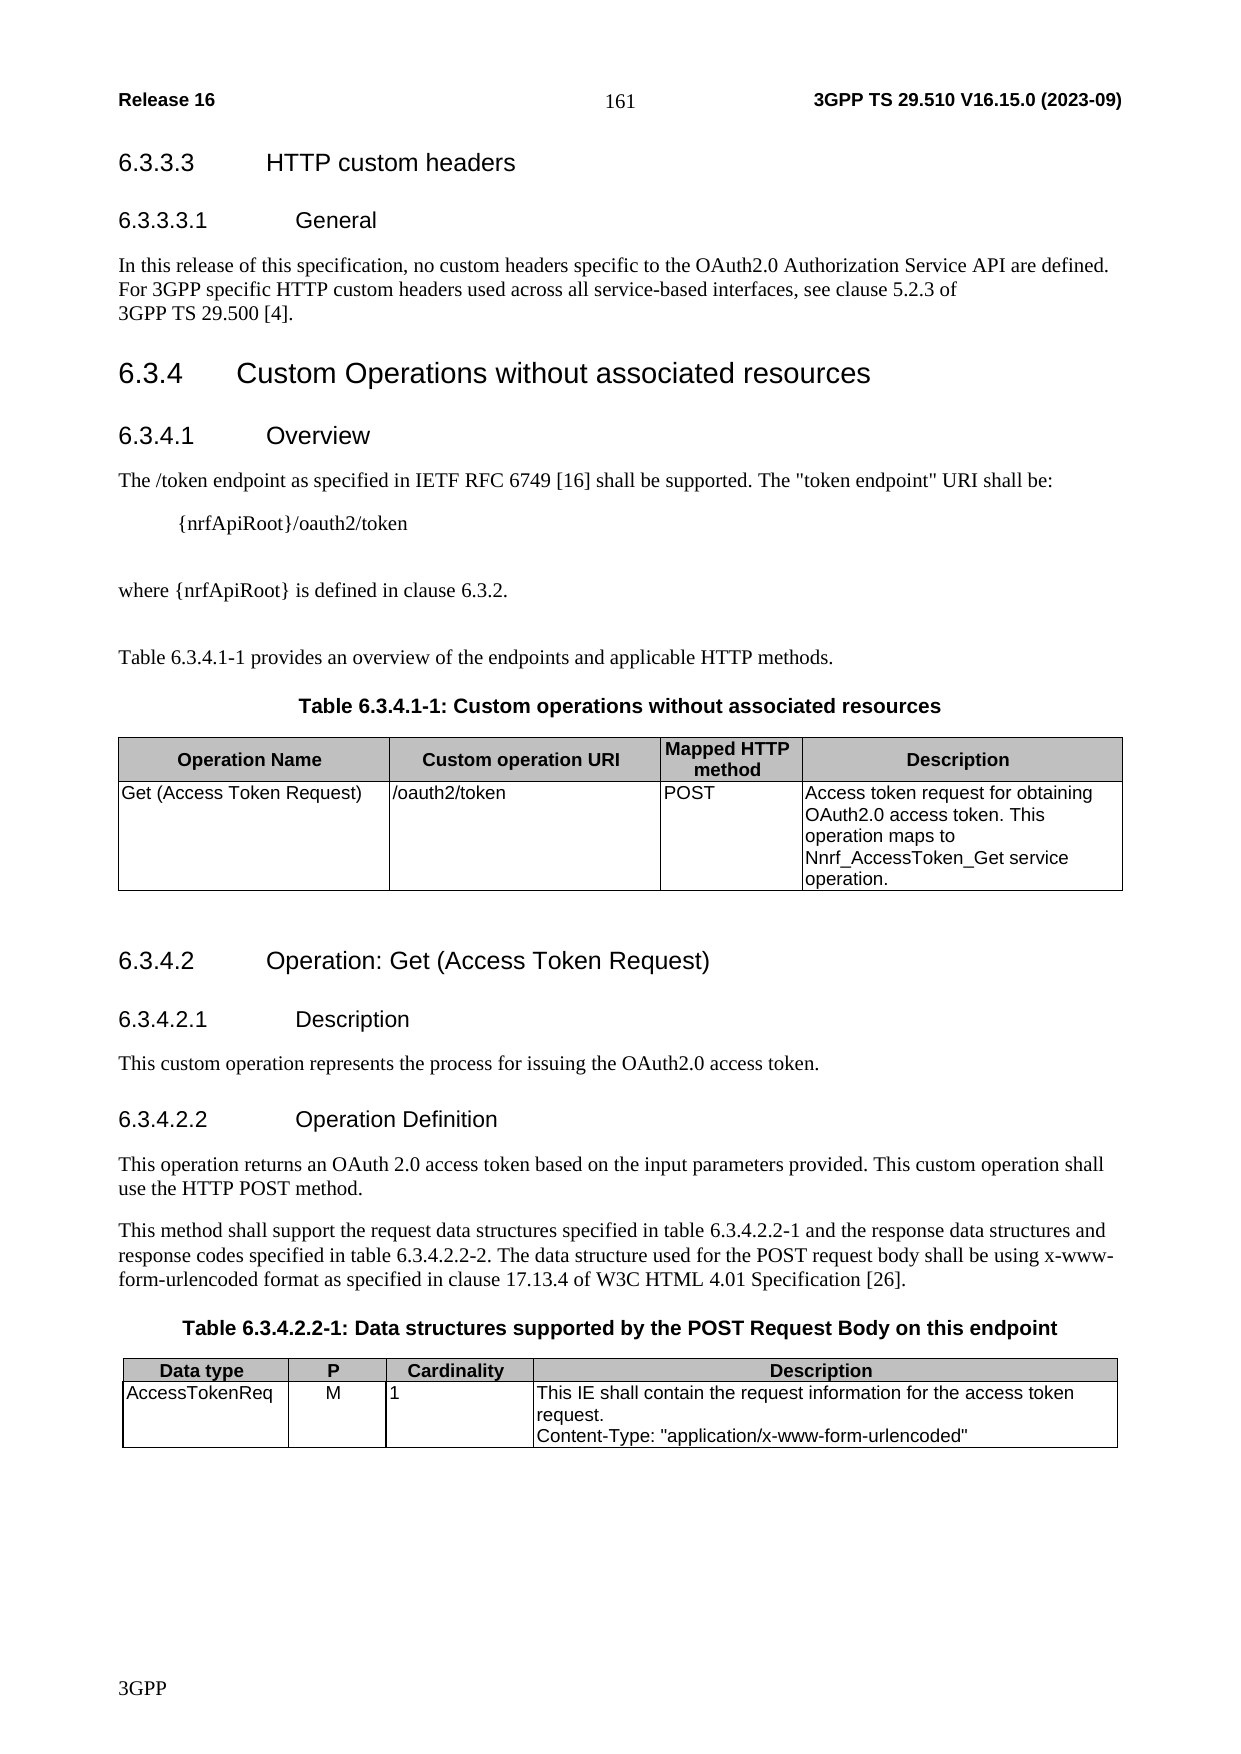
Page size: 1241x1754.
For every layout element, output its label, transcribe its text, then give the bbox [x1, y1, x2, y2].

text {nrfApiRoot}/oauth2/token [177, 511, 1122, 535]
text where {nrfApiRoot} is defined in clause 6.3.2. [118, 554, 1122, 626]
subtitle 6.3.3.3.1 General [118, 207, 1122, 234]
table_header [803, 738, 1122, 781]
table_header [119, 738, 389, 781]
text This operation returns an OAuth 2.0 access token based on the input parameters provided. This custom operation shall use the HTTP POST method. [118, 1152, 1122, 1200]
text The /token endpoint as specified in IETF RFC 6749 [16] shall be supported. The "token endpoint" URI shall be: [118, 468, 1122, 492]
subtitle 6.3.3.3 HTTP custom headers [118, 147, 1122, 176]
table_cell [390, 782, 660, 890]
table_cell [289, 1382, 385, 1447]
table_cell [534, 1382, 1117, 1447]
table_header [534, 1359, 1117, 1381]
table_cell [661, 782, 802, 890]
subtitle 6.3.4.2.2 Operation Definition [118, 1106, 1122, 1133]
text Table 6.3.4.2.2-1: Data structures supported by the POST Request Body on this endpoint [118, 1316, 1122, 1339]
text Table 6.3.4.1-1: Custom operations without associated resources [118, 694, 1122, 718]
text This custom operation represents the process for issuing the OAuth2.0 access token. [118, 1051, 1122, 1075]
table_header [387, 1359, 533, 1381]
subtitle 6.3.4 Custom Operations without associated resources [118, 356, 1122, 389]
subtitle 6.3.4.2.1 Description [118, 1006, 1122, 1032]
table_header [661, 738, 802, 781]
text Table 6.3.4.1-1 provides an overview of the endpoints and applicable HTTP methods. [118, 645, 1122, 669]
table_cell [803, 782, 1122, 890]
text In this release of this specification, no custom headers specific to the OAuth2.0 Authorization Service API are defined. For 3GPP specific HTTP custom headers used across all service-based interfaces, see clause 5.2.3 of 3GPP TS 29.500 [4]. [118, 253, 1122, 325]
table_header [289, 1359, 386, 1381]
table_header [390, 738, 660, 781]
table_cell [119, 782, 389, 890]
subtitle 6.3.4.1 Overview [118, 421, 1122, 449]
text This method shall support the request data structures specified in table 6.3.4.2.2-1 and the response data structures and response codes specified in table 6.3.4.2.2-2. The data structure used for the POST request body shall be using x-www-form-urlencoded format as specified in clause 17.13.4 of W3C HTML 4.01 Specification [26]. [118, 1218, 1122, 1291]
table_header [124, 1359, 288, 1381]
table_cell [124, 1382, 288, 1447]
subtitle 6.3.4.2 Operation: Get (Access Token Request) [118, 946, 1122, 975]
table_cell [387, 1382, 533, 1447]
